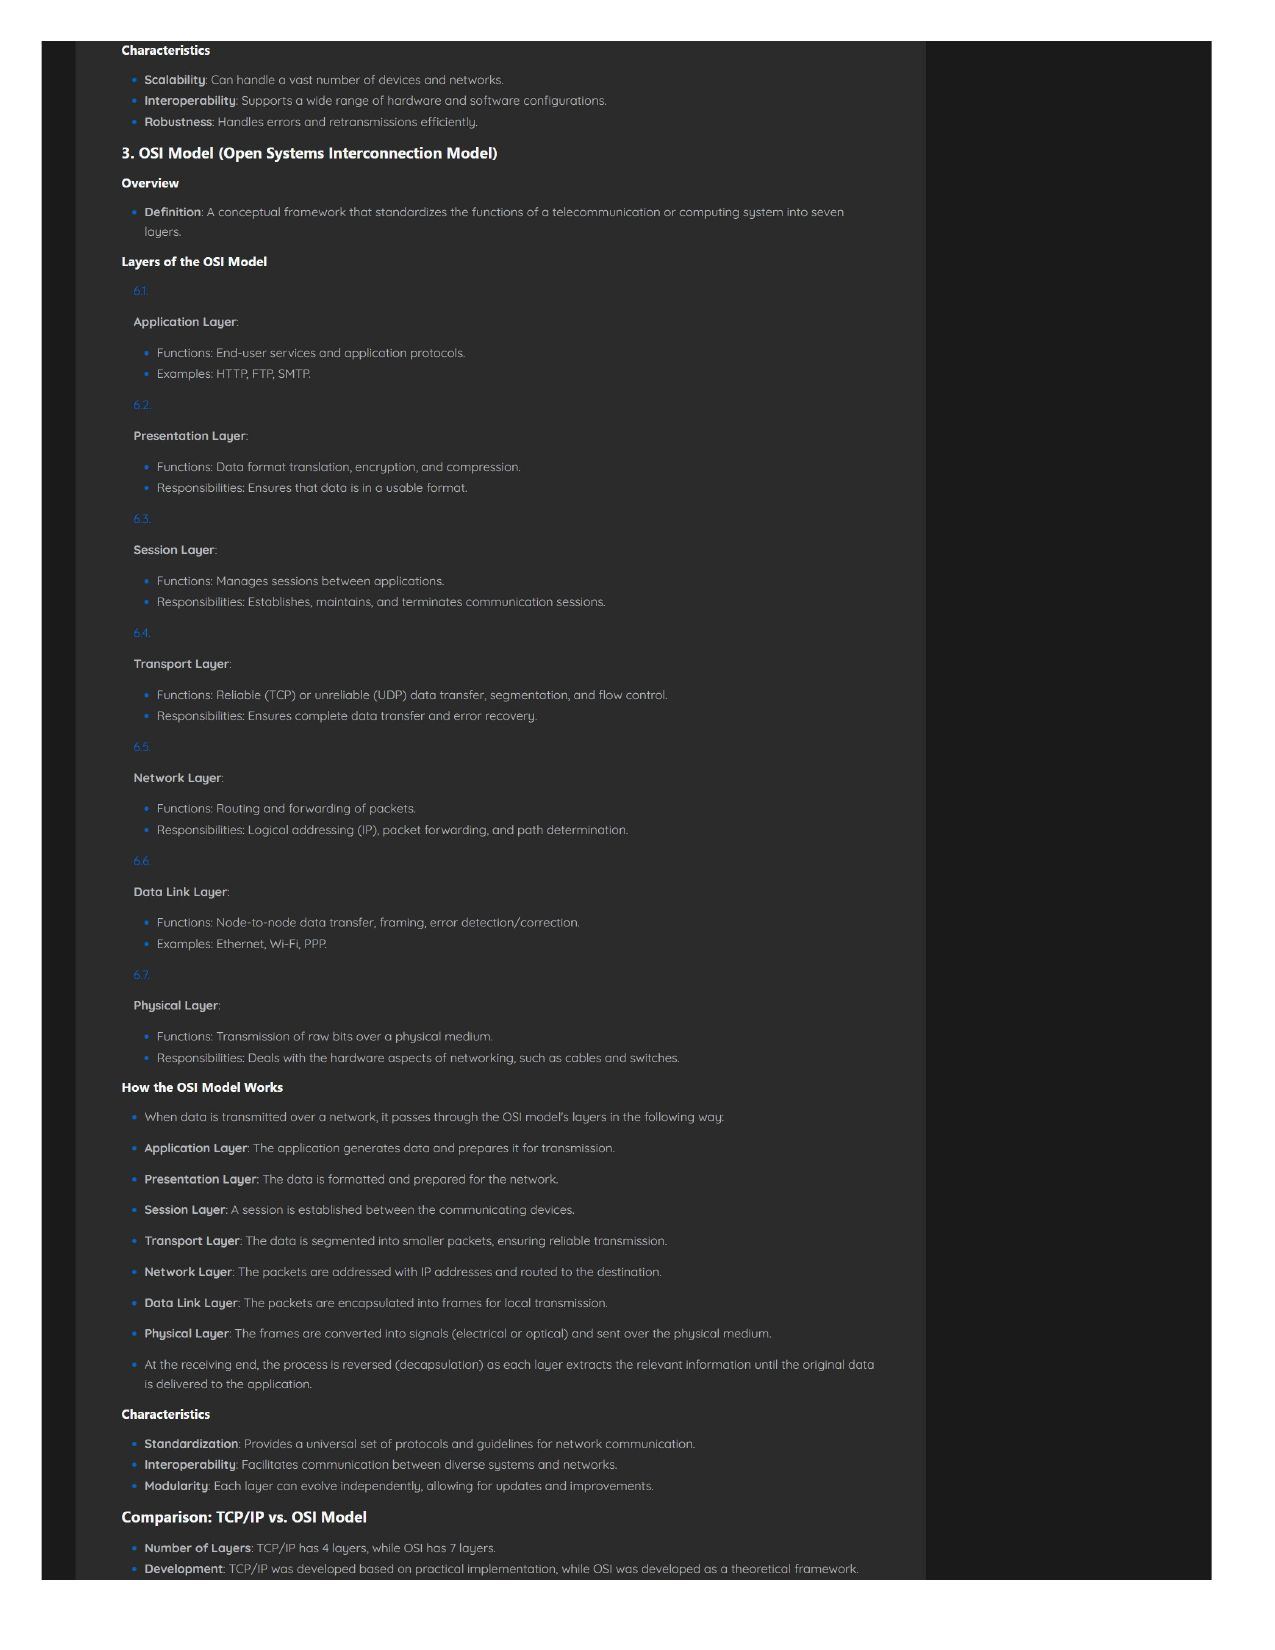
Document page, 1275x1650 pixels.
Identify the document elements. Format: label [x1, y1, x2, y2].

picture [41, 41, 1212, 1580]
